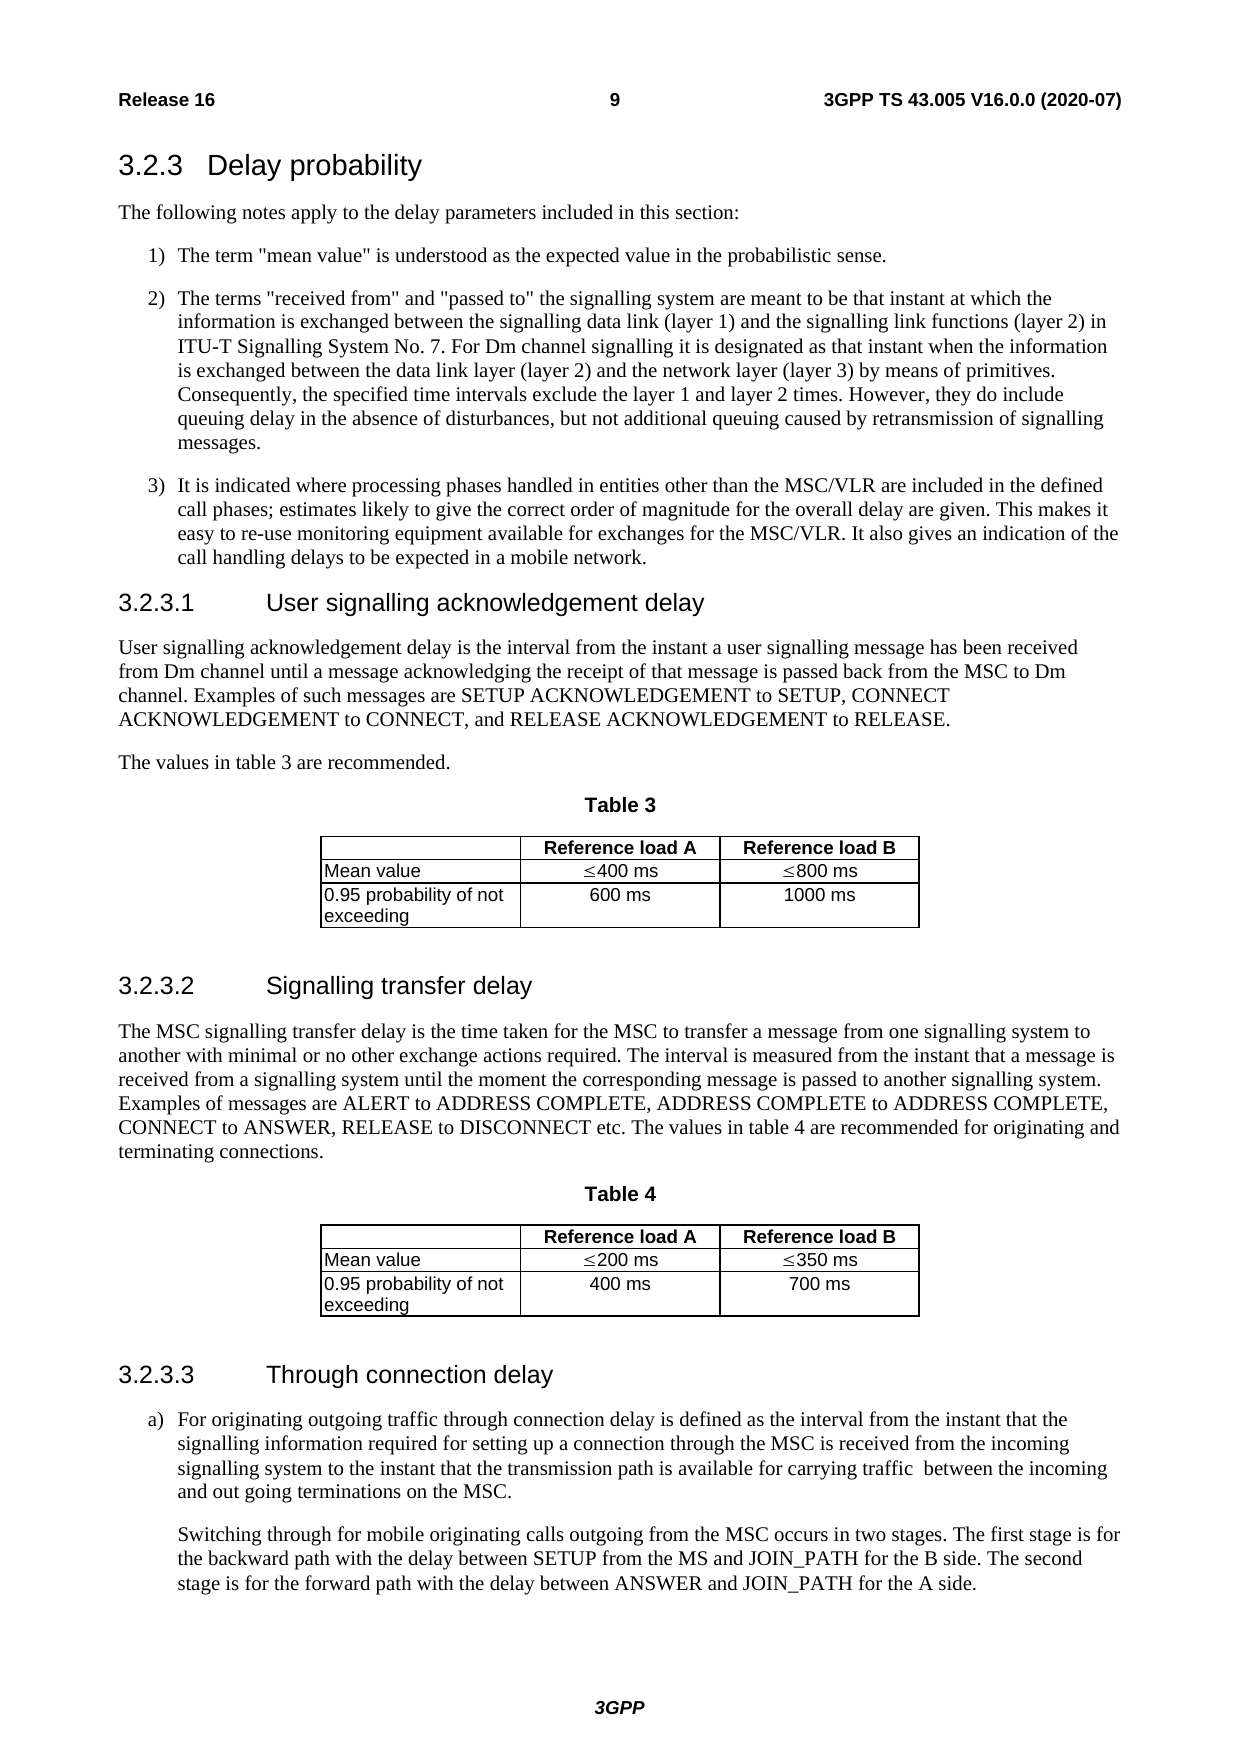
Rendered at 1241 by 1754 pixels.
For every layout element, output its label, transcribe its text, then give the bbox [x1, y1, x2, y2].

table_cell 0.95 probability of not exceeding [322, 1272, 520, 1315]
text Table 3 [118, 793, 1122, 817]
table_cell 1000 ms [721, 884, 918, 927]
table_cell 200 ms [521, 1249, 719, 1271]
table_header Reference load A [521, 1226, 719, 1247]
subtitle 3.2.3.2 Signalling transfer delay [118, 971, 1122, 1000]
table_cell 800 ms [721, 860, 918, 882]
table_cell 700 ms [721, 1272, 918, 1315]
text The values in table 3 are recommended. [118, 750, 1122, 774]
table_cell 0.95 probability of not exceeding [322, 884, 520, 927]
table_cell 400 ms [521, 860, 719, 882]
text 3) It is indicated where processing phases handled in entities other than the MSC/VLR are included in the defined call phases; estimates likely to give the correct order of magnitude for the overall delay are given. This makes it easy to re-use monitoring equipment available for exchanges for the MSC/VLR. It also gives an indication of the call handling delays to be expected in a mobile network. [148, 473, 1122, 569]
table_header Reference load B [721, 837, 918, 859]
text User signalling acknowledgement delay is the interval from the instant a user signalling message has been received from Dm channel until a message acknowledging the receipt of that message is passed back from the MSC to Dm channel. Examples of such messages are SETUP ACKNOWLEDGEMENT to SETUP, CONNECT ACKNOWLEDGEMENT to CONNECT, and RELEASE ACKNOWLEDGEMENT to RELEASE. [118, 635, 1122, 731]
table_header [322, 837, 520, 859]
text Table 4 [118, 1182, 1122, 1206]
text a) For originating outgoing traffic through connection delay is defined as the interval from the instant that the signalling information required for setting up a connection through the MSC is received from the incoming signalling system to the instant that the transmission path is available for carrying traffic between the incoming and out going terminations on the MSC. [148, 1407, 1122, 1503]
text The following notes apply to the delay parameters included in this section: [118, 200, 1122, 224]
text The MSC signalling transfer delay is the time taken for the MSC to transfer a message from one signalling system to another with minimal or no other exchange actions required. The interval is measured from the instant that a message is received from a signalling system until the moment the corresponding message is passed to another signalling system. Examples of messages are ALERT to ADDRESS COMPLETE, ADDRESS COMPLETE to ADDRESS COMPLETE, CONNECT to ANSWER, RELEASE to DISCONNECT etc. The values in table 4 are recommended for originating and terminating connections. [118, 1018, 1122, 1163]
text Switching through for mobile originating calls outgoing from the MSC occurs in two stages. The first stage is for the backward path with the delay between SETUP from the MS and JOIN_PATH for the B side. The second stage is for the forward path with the delay between ANSWER and JOIN_PATH for the A side. [148, 1522, 1122, 1594]
text 1) The term "mean value" is understood as the expected value in the probabilistic sense. [148, 243, 1122, 267]
table_header [322, 1226, 520, 1247]
table_cell Mean value [322, 1249, 520, 1271]
subtitle 3.2.3.3 Through connection delay [118, 1360, 1122, 1388]
table_cell 600 ms [521, 884, 719, 927]
table_cell Mean value [322, 860, 520, 882]
table_header Reference load A [521, 837, 719, 859]
subtitle 3.2.3 Delay probability [118, 147, 1122, 181]
table_cell 400 ms [521, 1272, 719, 1315]
table_cell 350 ms [721, 1249, 918, 1271]
text 2) The terms "received from" and "passed to" the signalling system are meant to be that instant at which the information is exchanged between the signalling data link (layer 1) and the signalling link functions (layer 2) in ITU-T Signalling System No. 7. For Dm channel signalling it is designated as that instant when the information is exchanged between the data link layer (layer 2) and the network layer (layer 3) by means of primitives. Consequently, the specified time intervals exclude the layer 1 and layer 2 times. However, they do include queuing delay in the absence of disturbances, but not additional queuing caused by retransmission of signalling messages. [148, 285, 1122, 454]
subtitle 3.2.3.1 User signalling acknowledgement delay [118, 588, 1122, 616]
table_header Reference load B [721, 1226, 918, 1247]
